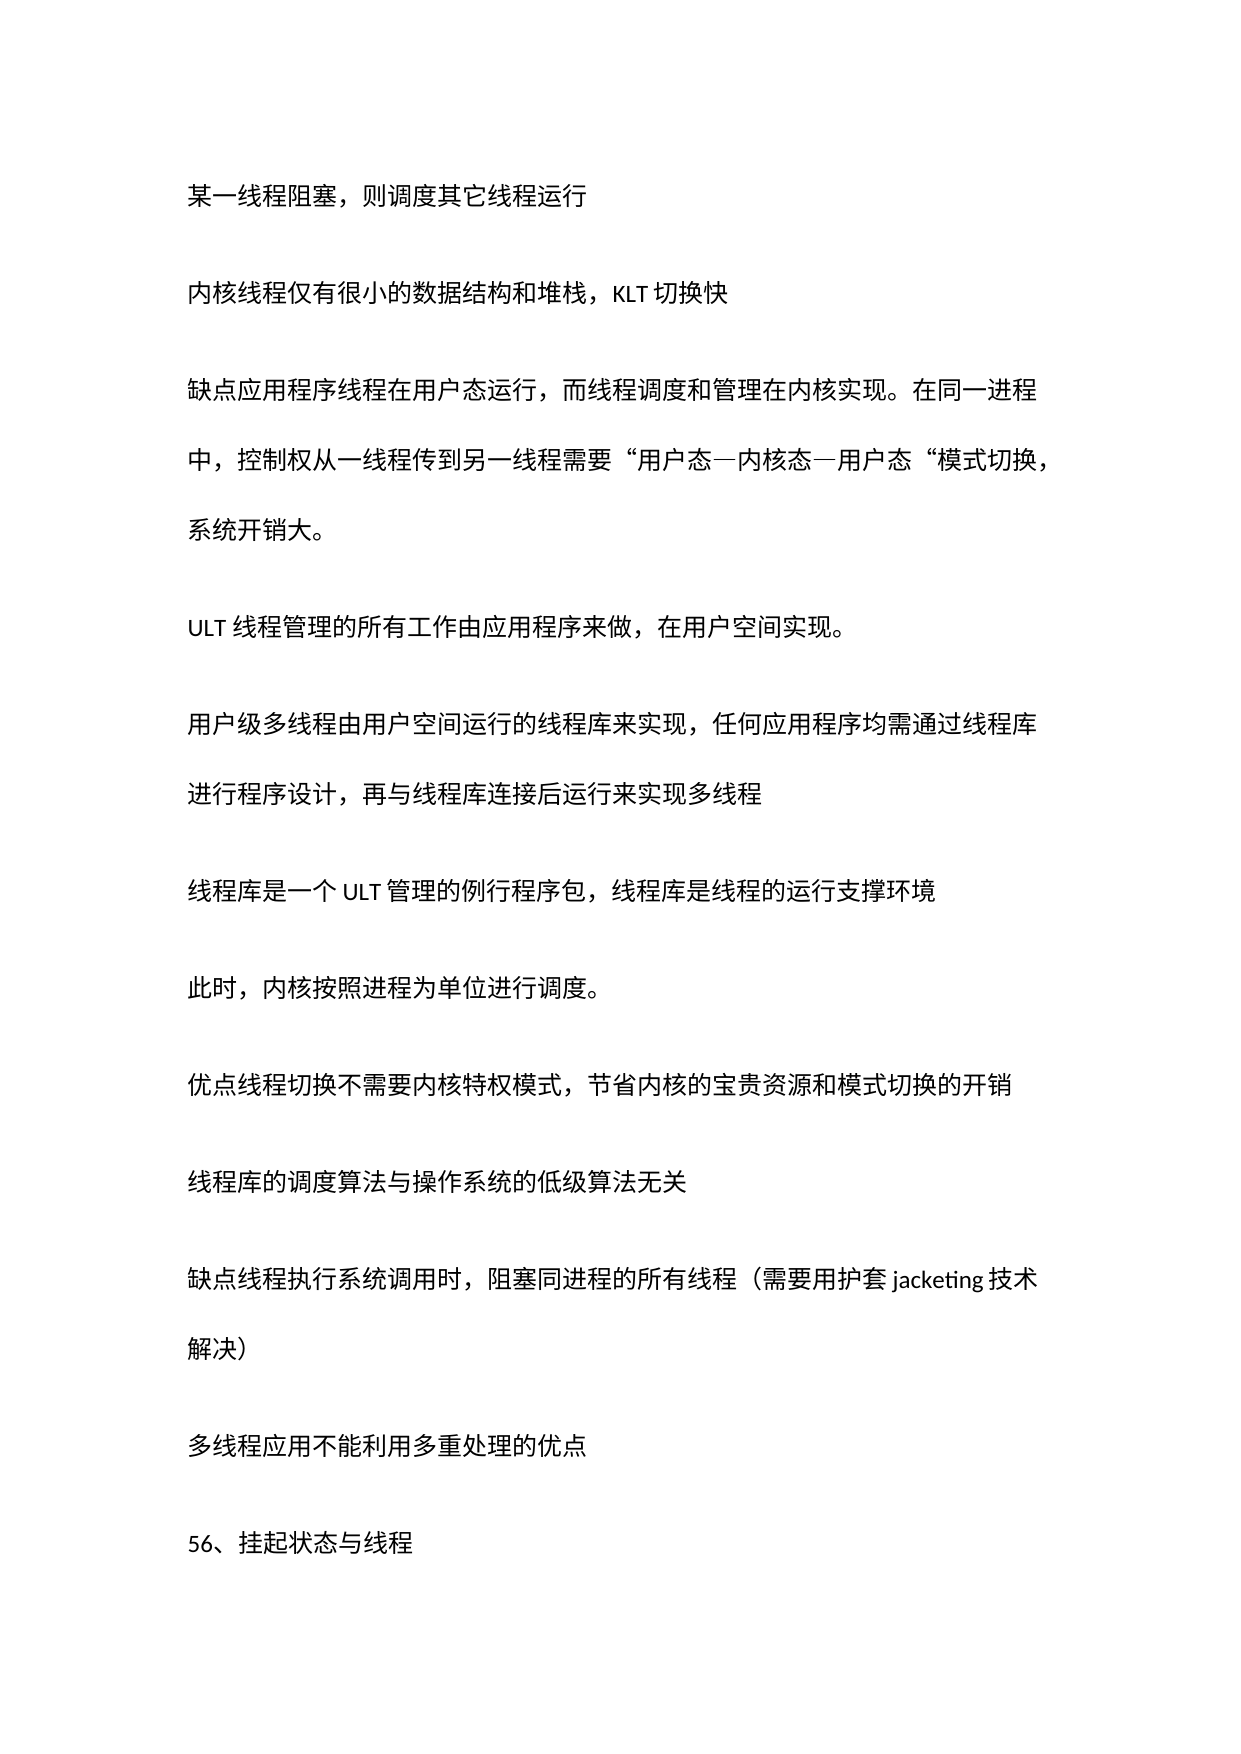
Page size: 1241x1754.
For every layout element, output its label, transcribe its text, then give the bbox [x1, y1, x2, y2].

text 缺点应用程序线程在用户态运行，而线程调度和管理在内核实现。在同一进程中，控制权从一线程传到另一线程需要“用户态—内核态—用户态“模式切换，系统开销大。 [187, 356, 1053, 561]
text 线程库的调度算法与操作系统的低级算法无关 [187, 1148, 1053, 1213]
text 缺点线程执行系统调用时，阻塞同进程的所有线程（需要用护套jacketing技术解决） [187, 1245, 1053, 1380]
text 线程库是一个ULT管理的例行程序包，线程库是线程的运行支撑环境 [187, 857, 1053, 922]
text 此时，内核按照进程为单位进行调度。 [187, 954, 1053, 1019]
text 多线程应用不能利用多重处理的优点 [187, 1412, 1053, 1477]
text ULT 线程管理的所有工作由应用程序来做，在用户空间实现。 [187, 593, 1053, 658]
text 优点线程切换不需要内核特权模式，节省内核的宝贵资源和模式切换的开销 [187, 1051, 1053, 1116]
text 某一线程阻塞，则调度其它线程运行 [187, 162, 1053, 227]
text 56、挂起状态与线程 [187, 1509, 1053, 1574]
text 内核线程仅有很小的数据结构和堆栈，KLT切换快 [187, 259, 1053, 324]
text 用户级多线程由用户空间运行的线程库来实现，任何应用程序均需通过线程库进行程序设计，再与线程库连接后运行来实现多线程 [187, 690, 1053, 825]
